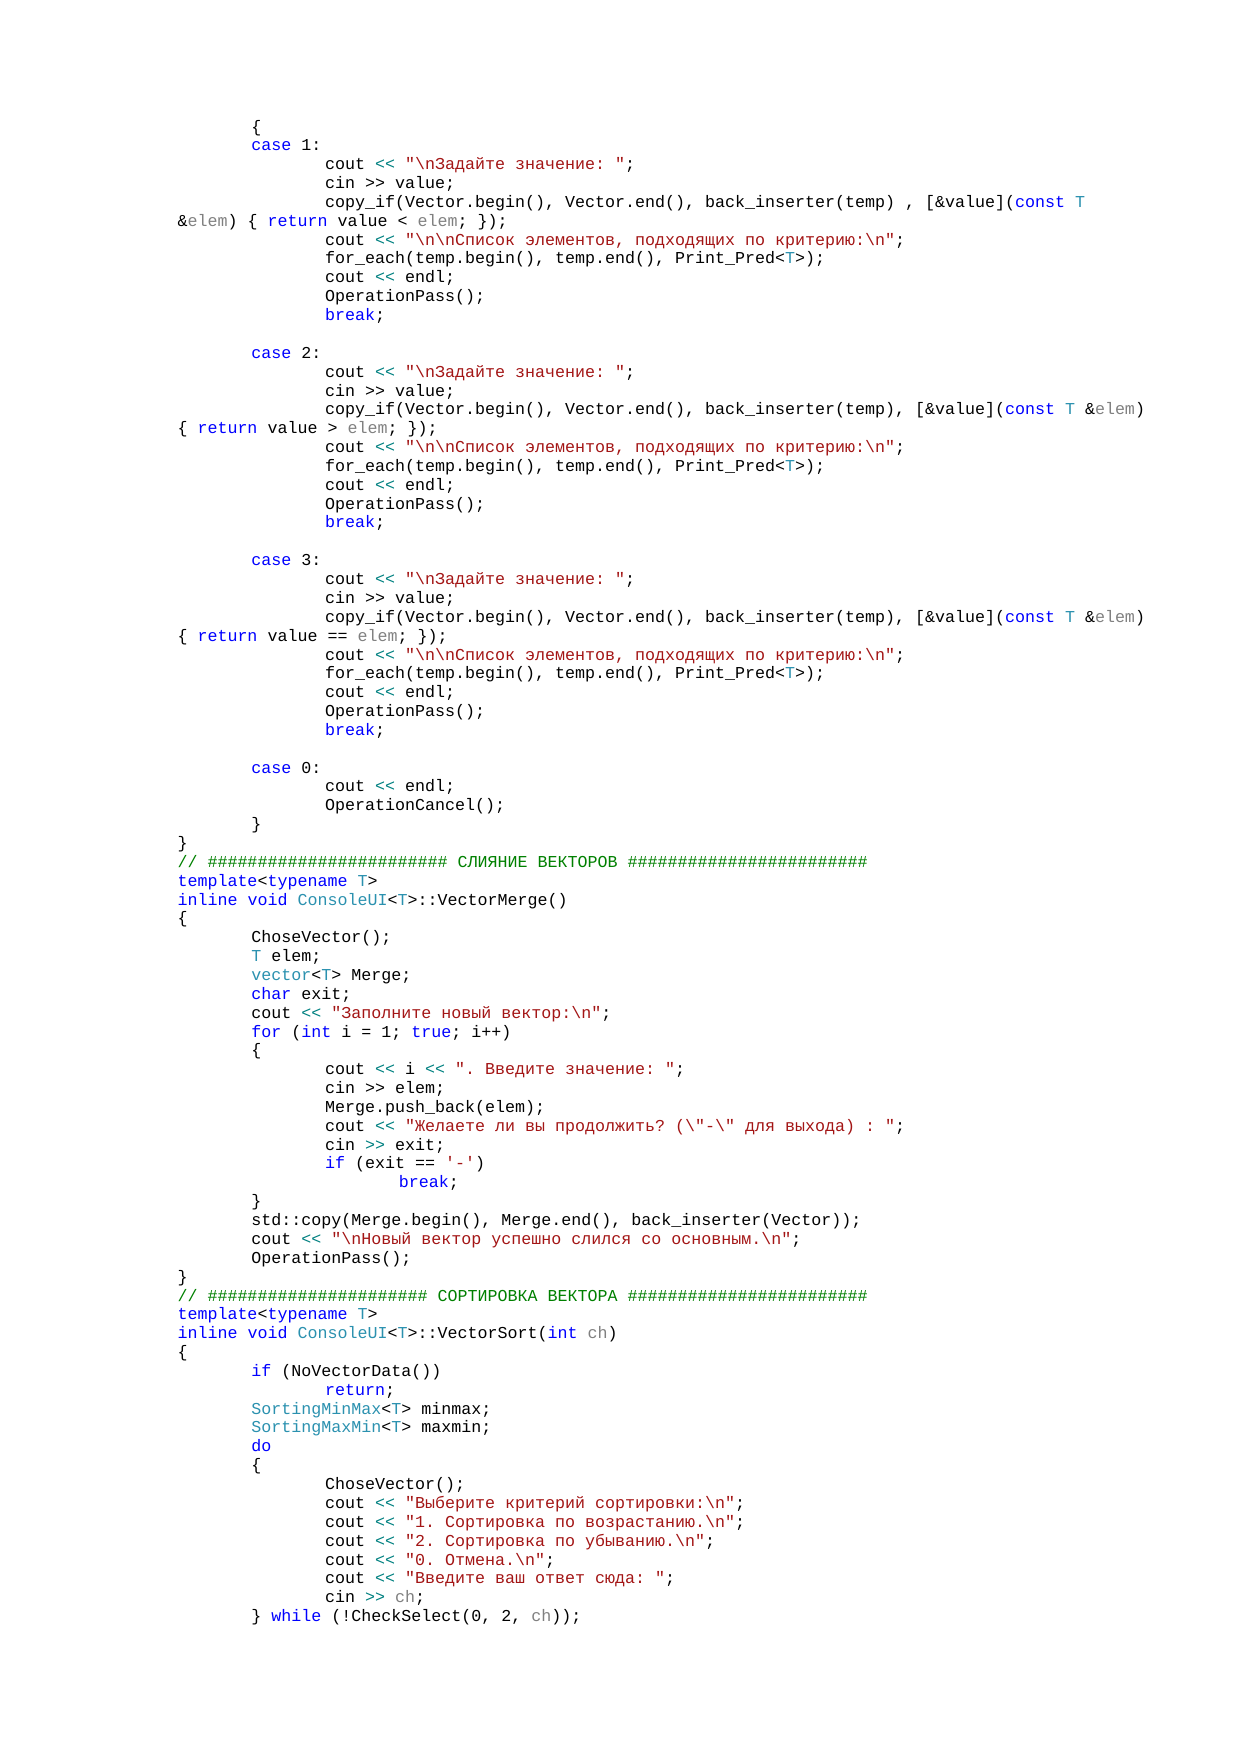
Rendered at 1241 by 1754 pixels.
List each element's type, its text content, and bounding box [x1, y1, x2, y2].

text cin >> elem; [177, 1080, 1152, 1098]
text cout << endl; [177, 269, 1152, 288]
text cout << endl; [177, 684, 1152, 703]
text for_each(temp.begin(), temp.end(), Print_Pred<T>); [177, 457, 1152, 476]
text cin >> exit; [177, 1136, 1152, 1155]
text cout << endl; [177, 778, 1152, 797]
text cin >> value; [177, 175, 1152, 193]
text for_each(temp.begin(), temp.end(), Print_Pred<T>); [177, 665, 1152, 684]
text cout << "\n\nСписок элементов, подходящих по критерию:\n"; [177, 231, 1152, 250]
text { [177, 910, 1152, 929]
text inline void ConsoleUI<T>::VectorMerge() [177, 891, 1152, 910]
text Merge.push_back(elem); [177, 1098, 1152, 1117]
text SortingMaxMin<T> maxmin; [177, 1419, 1152, 1438]
text } while (!CheckSelect(0, 2, ch)); [177, 1608, 1152, 1626]
text OperationPass(); [177, 1249, 1152, 1268]
text template<typename T> [177, 872, 1152, 891]
text } [177, 834, 1152, 853]
text cout << "\nЗадайте значение: "; [177, 363, 1152, 382]
text // ###################### СОРТИРОВКА ВЕКТОРА ######################## [177, 1287, 1152, 1306]
text } [177, 816, 1152, 834]
text inline void ConsoleUI<T>::VectorSort(int ch) [177, 1325, 1152, 1344]
text cout << "2. Сортировка по убыванию.\n"; [177, 1532, 1152, 1551]
text T elem; [177, 948, 1152, 967]
text case 0: [177, 759, 1152, 778]
text if (NoVectorData()) [177, 1362, 1152, 1381]
text do [177, 1438, 1152, 1457]
text OperationPass(); [177, 288, 1152, 307]
text cout << "\n\nСписок элементов, подходящих по критерию:\n"; [177, 646, 1152, 665]
text case 3: [177, 552, 1152, 571]
text OperationPass(); [177, 703, 1152, 721]
text break; [177, 307, 1152, 326]
text std::copy(Merge.begin(), Merge.end(), back_inserter(Vector)); [177, 1212, 1152, 1231]
text cout << i << ". Введите значение: "; [177, 1061, 1152, 1080]
text cout << "1. Сортировка по возрастанию.\n"; [177, 1513, 1152, 1532]
text OperationPass(); [177, 495, 1152, 514]
text break; [177, 1174, 1152, 1193]
text break; [177, 721, 1152, 740]
text char exit; [177, 985, 1152, 1004]
text { [177, 118, 1152, 137]
text return; [177, 1381, 1152, 1400]
text } [177, 1193, 1152, 1212]
text vector<T> Merge; [177, 967, 1152, 985]
text cout << "Выберите критерий сортировки:\n"; [177, 1494, 1152, 1513]
text ChoseVector(); [177, 929, 1152, 948]
text cout << "\nЗадайте значение: "; [177, 571, 1152, 589]
text cout << endl; [177, 476, 1152, 495]
text cout << "\n\nСписок элементов, подходящих по критерию:\n"; [177, 439, 1152, 457]
text cout << "Введите ваш ответ сюда: "; [177, 1570, 1152, 1589]
text OperationCancel(); [177, 797, 1152, 816]
text copy_if(Vector.begin(), Vector.end(), back_inserter(temp) , [&value](const T &elem) { return value < elem; }); [177, 193, 1152, 231]
text } [177, 1268, 1152, 1287]
text copy_if(Vector.begin(), Vector.end(), back_inserter(temp), [&value](const T &elem) { return value > elem; }); [177, 401, 1152, 439]
text template<typename T> [177, 1306, 1152, 1325]
text cout << "\nЗадайте значение: "; [177, 156, 1152, 175]
text // ######################## СЛИЯНИЕ ВЕКТОРОВ ######################## [177, 853, 1152, 872]
text cout << "Желаете ли вы продолжить? (\"-\" для выхода) : "; [177, 1117, 1152, 1136]
text cin >> value; [177, 382, 1152, 401]
text cout << "\nНовый вектор успешно слился со основным.\n"; [177, 1231, 1152, 1249]
text { [177, 1457, 1152, 1476]
text { [177, 1042, 1152, 1061]
text { [177, 1344, 1152, 1362]
text cin >> value; [177, 589, 1152, 608]
text SortingMinMax<T> minmax; [177, 1400, 1152, 1419]
text cin >> ch; [177, 1589, 1152, 1608]
text case 1: [177, 137, 1152, 156]
text for (int i = 1; true; i++) [177, 1023, 1152, 1042]
text case 2: [177, 344, 1152, 363]
text cout << "Заполните новый вектор:\n"; [177, 1004, 1152, 1023]
text if (exit == '-') [177, 1155, 1152, 1174]
text copy_if(Vector.begin(), Vector.end(), back_inserter(temp), [&value](const T &elem) { return value == elem; }); [177, 608, 1152, 646]
text ChoseVector(); [177, 1476, 1152, 1494]
text break; [177, 514, 1152, 533]
text for_each(temp.begin(), temp.end(), Print_Pred<T>); [177, 250, 1152, 269]
text cout << "0. Отмена.\n"; [177, 1551, 1152, 1570]
